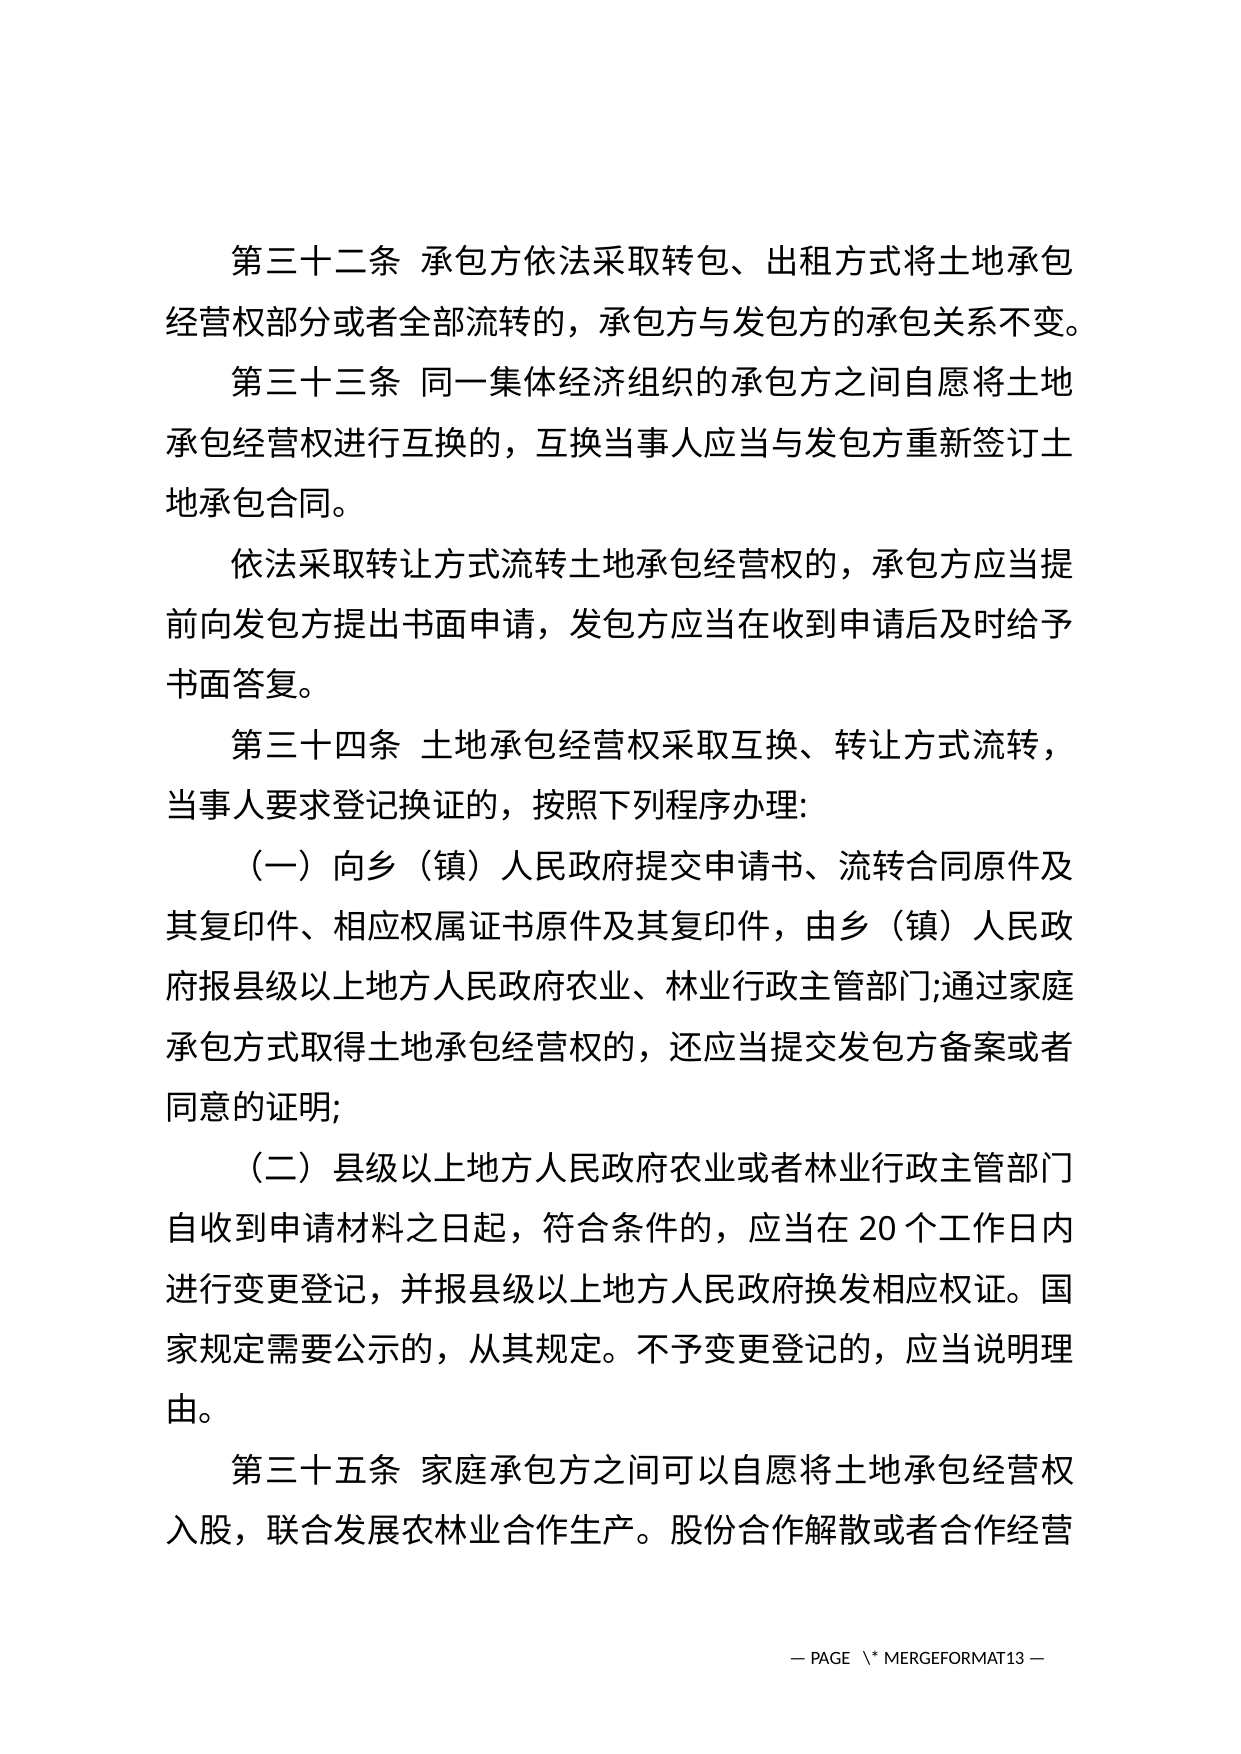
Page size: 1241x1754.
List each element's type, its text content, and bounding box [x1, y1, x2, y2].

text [165, 1434, 1075, 1555]
text 依法采取转让方式流转土地承包经营权的，承包方应当提前向发包方提出书面申请，发包方应当在收到申请后及时给予书面答复。 [165, 528, 1075, 709]
text 第三十四条 土地承包经营权采取互换、转让方式流转，当事人要求登记换证的，按照下列程序办理: [165, 709, 1075, 830]
text 第三十二条 承包方依法采取转包、出租方式将土地承包经营权部分或者全部流转的，承包方与发包方的承包关系不变。 [165, 226, 1075, 346]
text （二）县级以上地方人民政府农业或者林业行政主管部门自收到申请材料之日起，符合条件的，应当在20个工作日内进行变更登记，并报县级以上地方人民政府换发相应权证。国家规定需要公示的，从其规定。不予变更登记的，应当说明理由。 [165, 1132, 1075, 1434]
text （一）向乡（镇）人民政府提交申请书、流转合同原件及其复印件、相应权属证书原件及其复印件，由乡（镇）人民政府报县级以上地方人民政府农业、林业行政主管部门;通过家庭承包方式取得土地承包经营权的，还应当提交发包方备案或者同意的证明; [165, 830, 1075, 1132]
text 第三十三条 同一集体经济组织的承包方之间自愿将土地承包经营权进行互换的，互换当事人应当与发包方重新签订土地承包合同。 [165, 346, 1075, 528]
